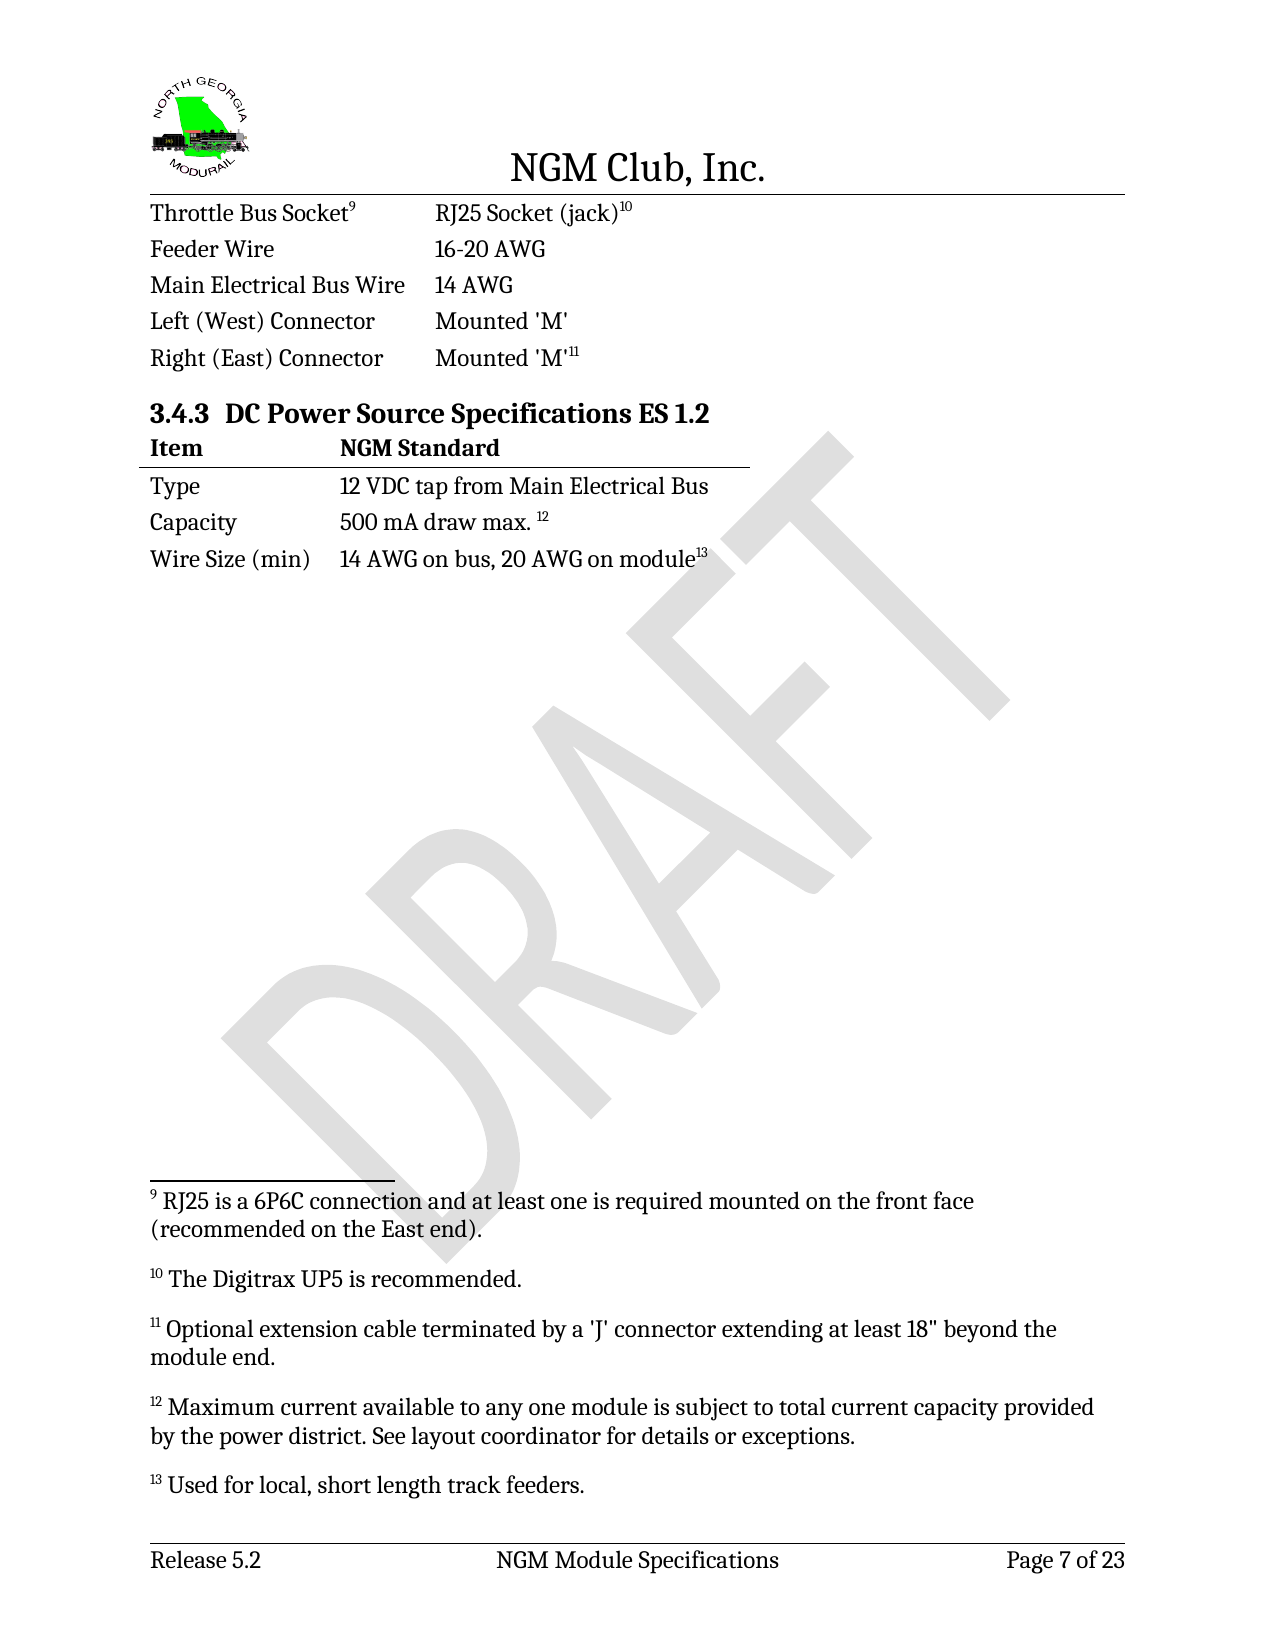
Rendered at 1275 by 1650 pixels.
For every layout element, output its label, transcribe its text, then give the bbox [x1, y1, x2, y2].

table_cell 14 AWG on bus, 20 AWG on module [329, 541, 750, 577]
table_cell Mounted 'M' [424, 340, 659, 376]
table_cell 12 VDC tap from Main Electrical Bus [329, 468, 750, 504]
table_cell Feeder Wire [139, 231, 424, 267]
table_cell Type [139, 468, 328, 504]
table_cell Throttle Bus Socket [139, 195, 424, 231]
table_cell Capacity [139, 505, 328, 541]
table_header Item [139, 430, 328, 467]
table_cell Main Electrical Bus Wire [139, 267, 424, 303]
table_cell Mounted 'M' [424, 304, 659, 340]
table_cell RJ25 Socket (jack) [424, 195, 659, 231]
picture [150, 75, 251, 182]
table_cell 500 mA draw max. [329, 505, 750, 541]
table_cell Wire Size (min) [139, 541, 328, 577]
table_header NGM Standard [329, 430, 750, 467]
table_cell Right (East) Connector [139, 340, 424, 376]
subtitle DC Power Source Specifications ES 1.2 [150, 397, 1125, 430]
table_cell 16-20 AWG [424, 231, 659, 267]
table_cell 14 AWG [424, 267, 659, 303]
table_cell Left (West) Connector [139, 304, 424, 340]
